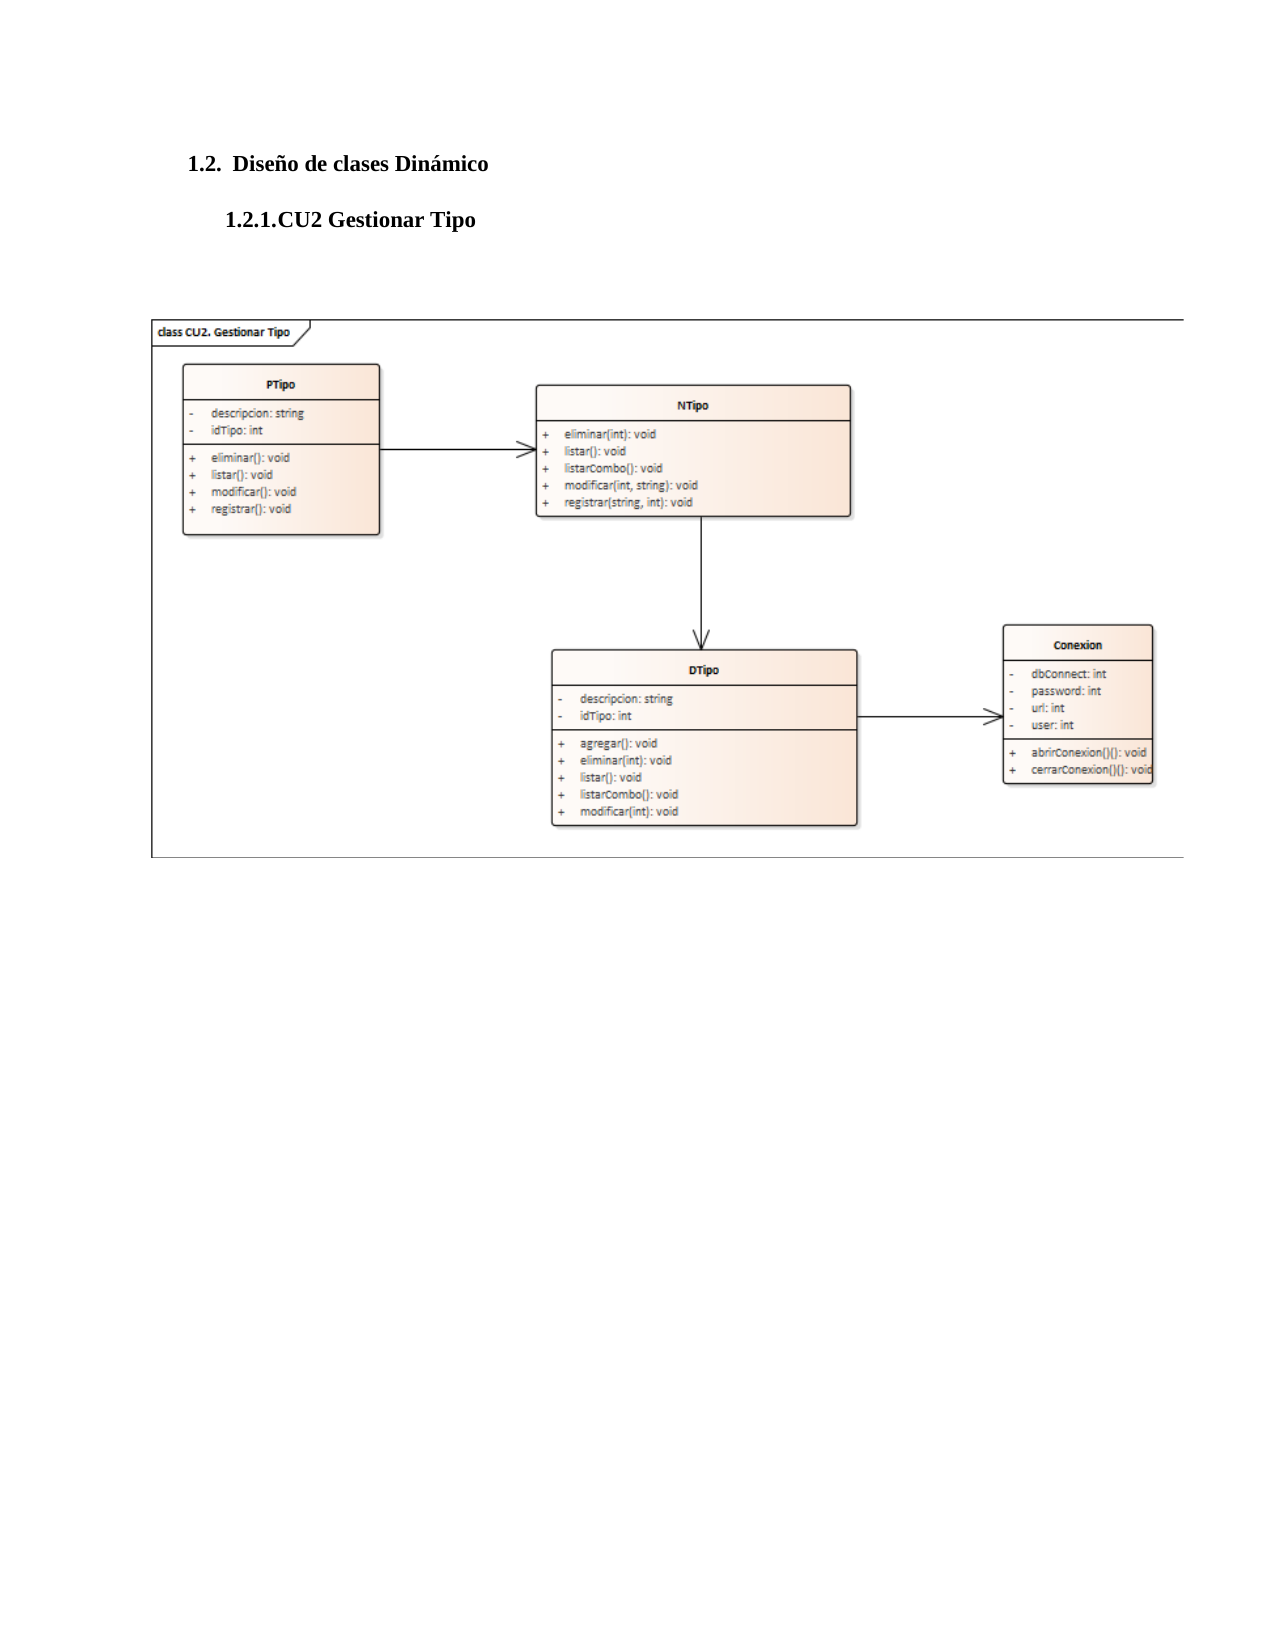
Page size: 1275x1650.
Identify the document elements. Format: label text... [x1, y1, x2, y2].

subtitle Diseño de clases Dinámico [187, 150, 1125, 176]
subtitle CU2 Gestionar Tipo [225, 206, 1125, 232]
